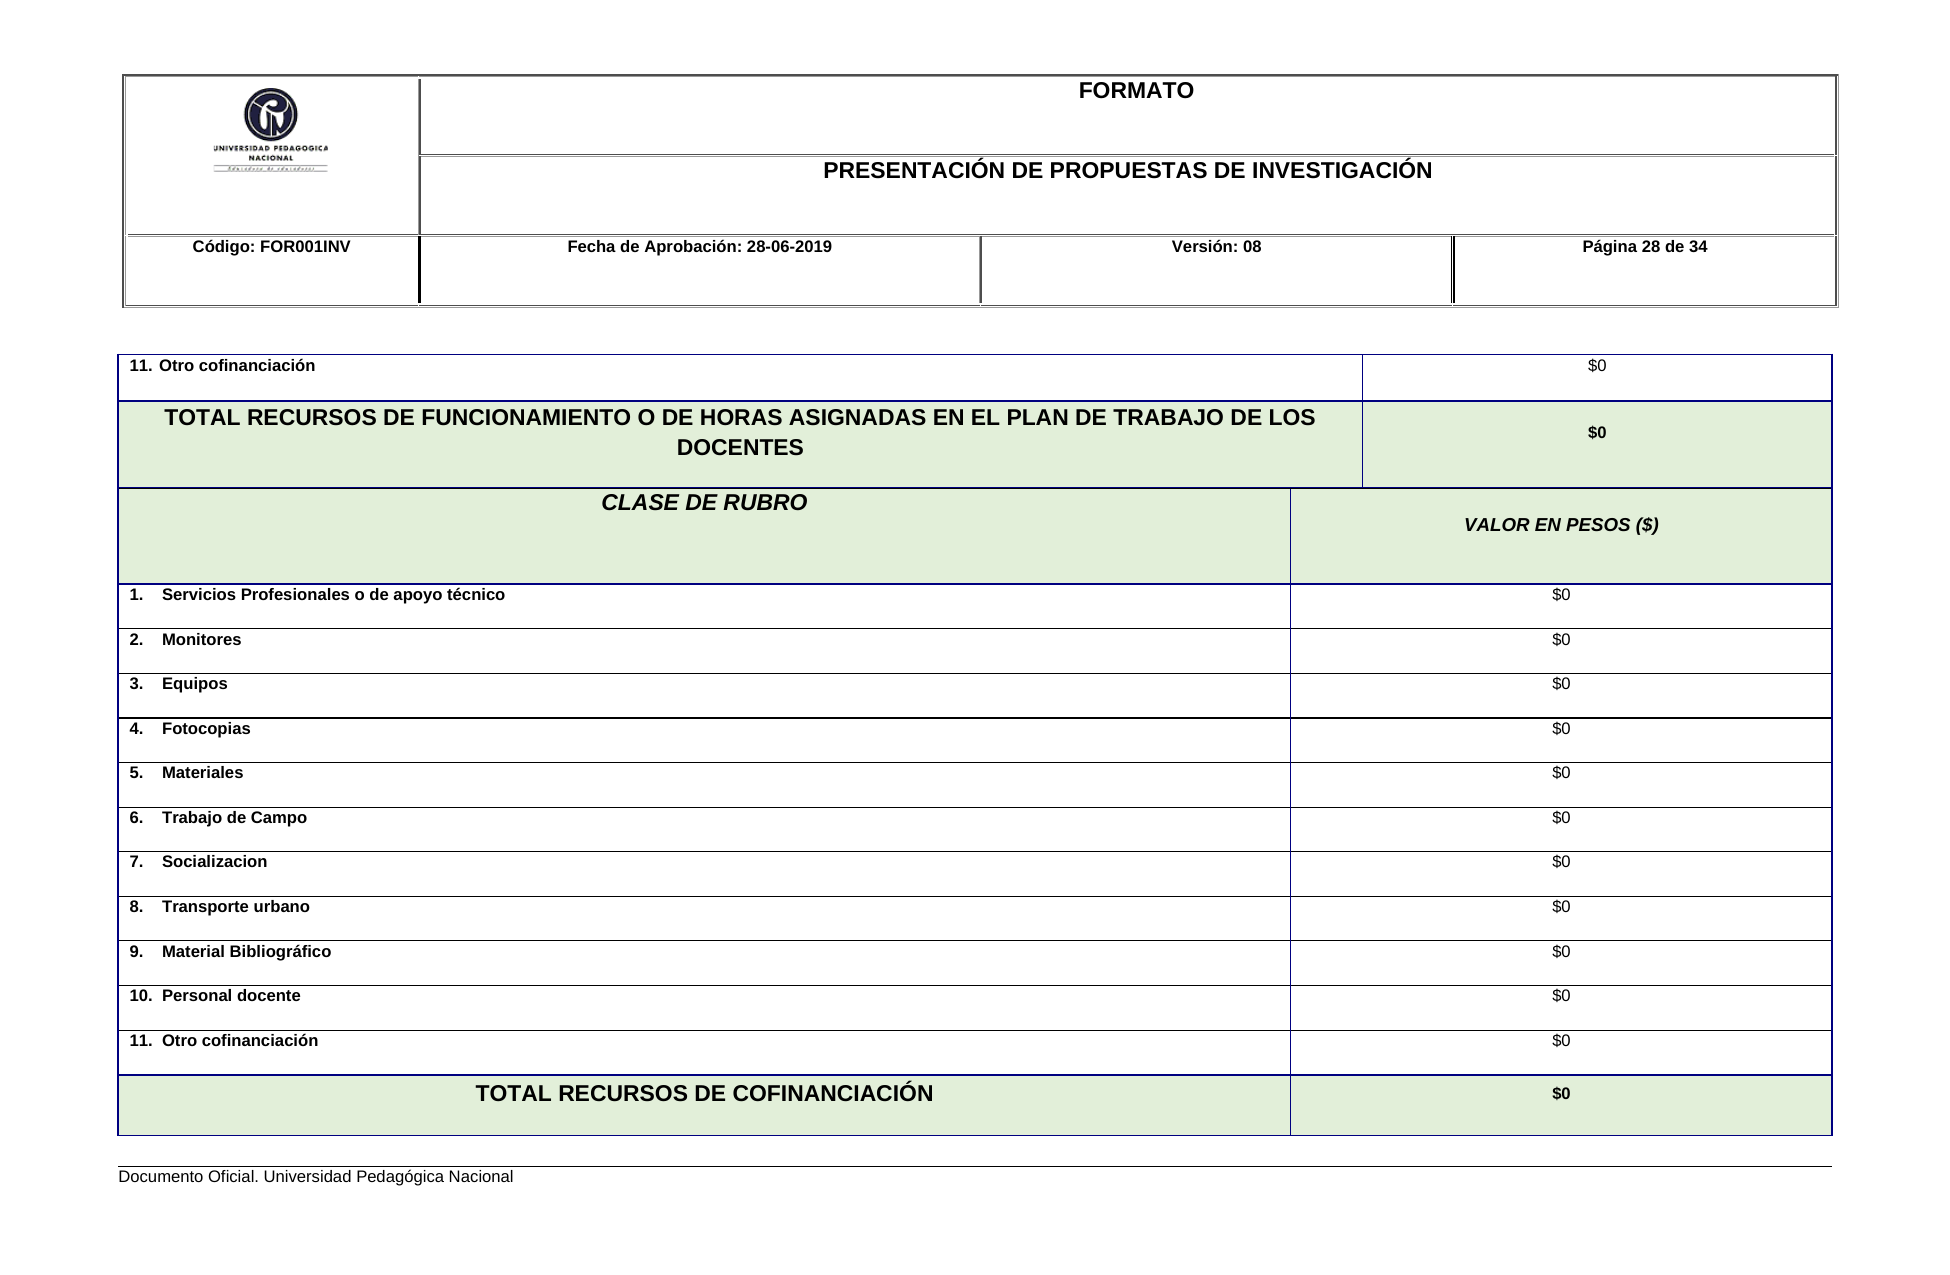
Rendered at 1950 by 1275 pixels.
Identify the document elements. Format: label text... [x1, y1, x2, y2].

table_cell Trabajo de Campo [119, 808, 1290, 851]
table_cell $0 [1291, 986, 1831, 1029]
table_cell $0 [1291, 719, 1831, 762]
picture [213, 88, 330, 173]
table_cell Servicios Profesionales o de apoyo técnico [119, 585, 1290, 628]
table_cell TOTAL RECURSOS DE COFINANCIACIÓN [119, 1076, 1290, 1135]
table_cell $0 [1363, 355, 1831, 400]
table_cell $0 [1291, 763, 1831, 807]
table_cell $0 [1291, 852, 1831, 896]
table_cell Otro cofinanciación [119, 1031, 1290, 1074]
table_cell $0 [1291, 808, 1831, 851]
table_cell $0 [1291, 629, 1831, 673]
table_cell Equipos [119, 674, 1290, 717]
table_cell $0 [1363, 402, 1831, 487]
table_cell $0 [1291, 674, 1831, 717]
table_header VALOR EN PESOS ($) [1291, 489, 1831, 583]
table_cell Materiales [119, 763, 1290, 807]
table_cell $0 [1291, 1031, 1831, 1074]
table_cell TOTAL RECURSOS DE FUNCIONAMIENTO O DE HORAS ASIGNADAS EN EL PLAN DE TRABAJO DE LOS DOCENTES [119, 402, 1362, 487]
table_cell $0 [1291, 1076, 1831, 1135]
table_cell Material Bibliográfico [119, 941, 1290, 985]
table_cell Personal docente [119, 986, 1290, 1029]
table_cell Fotocopias [119, 719, 1290, 762]
table_cell $0 [1291, 941, 1831, 985]
table_cell Socializacion [119, 852, 1290, 896]
table_cell $0 [1291, 897, 1831, 940]
table_header CLASE DE RUBRO [119, 489, 1290, 583]
table_cell Otro cofinanciación [119, 355, 1362, 400]
table_cell $0 [1291, 585, 1831, 628]
table_cell Transporte urbano [119, 897, 1290, 940]
table_cell Monitores [119, 629, 1290, 673]
